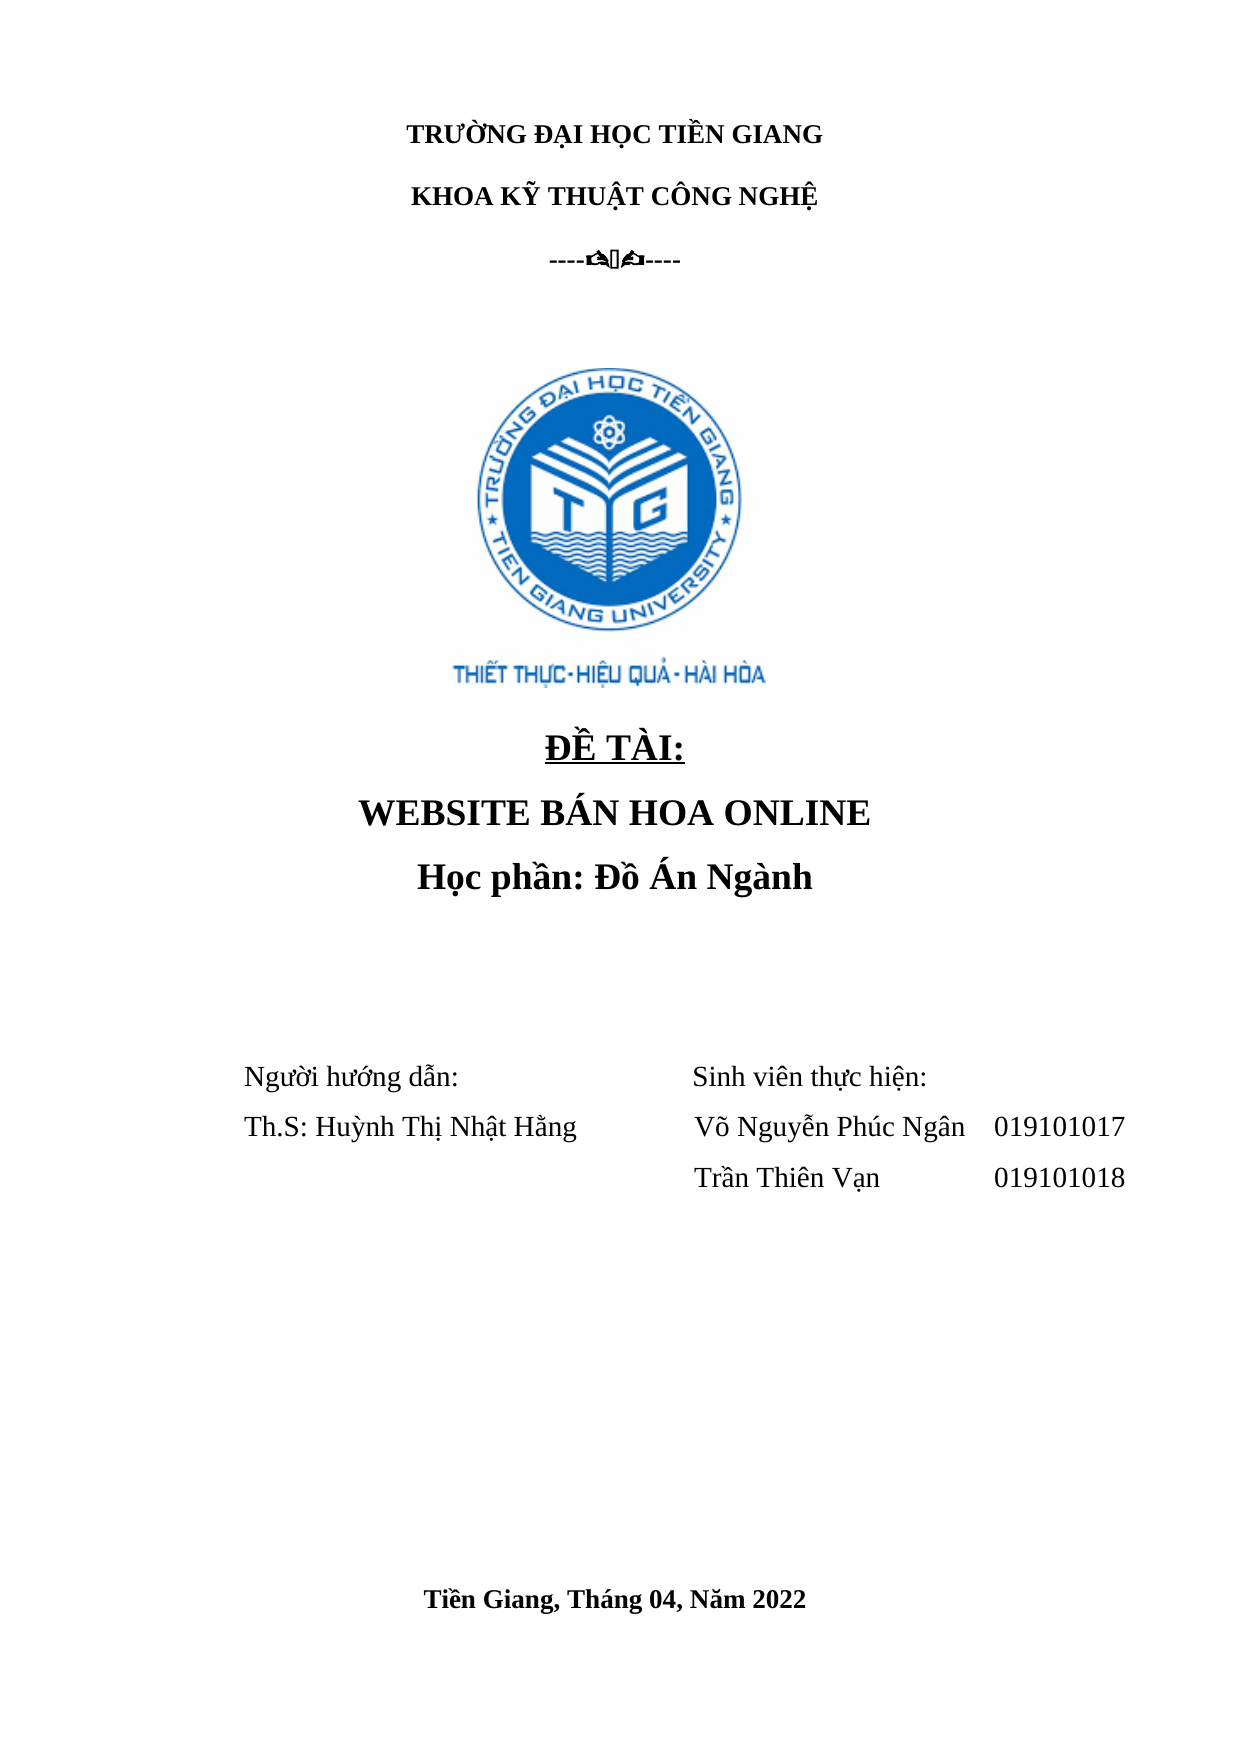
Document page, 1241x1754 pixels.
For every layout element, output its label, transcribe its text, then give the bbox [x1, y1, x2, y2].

text WEBSITE BÁN HOA ONLINE [94, 790, 1136, 833]
text -------- [94, 243, 1136, 274]
text Tiền Giang, Tháng 04, Năm 2022 [94, 1583, 1136, 1615]
text TRƯỜNG ĐẠI HỌC TIỀN GIANG [94, 118, 1136, 149]
text Trần Thiên Vạn 019101018 [169, 1160, 1136, 1193]
text KHOA KỸ THUẬT CÔNG NGHỆ [94, 180, 1136, 212]
text ĐỀ TÀI: [94, 725, 1136, 768]
text Th.S: Huỳnh Thị Nhật Hằng Võ Nguyễn Phúc Ngân 019101017 [169, 1109, 1136, 1143]
text Người hướng dẫn: Sinh viên thực hiện: [169, 1059, 1136, 1093]
text Học phần: Đồ Án Ngành [94, 854, 1136, 898]
picture [402, 368, 852, 688]
